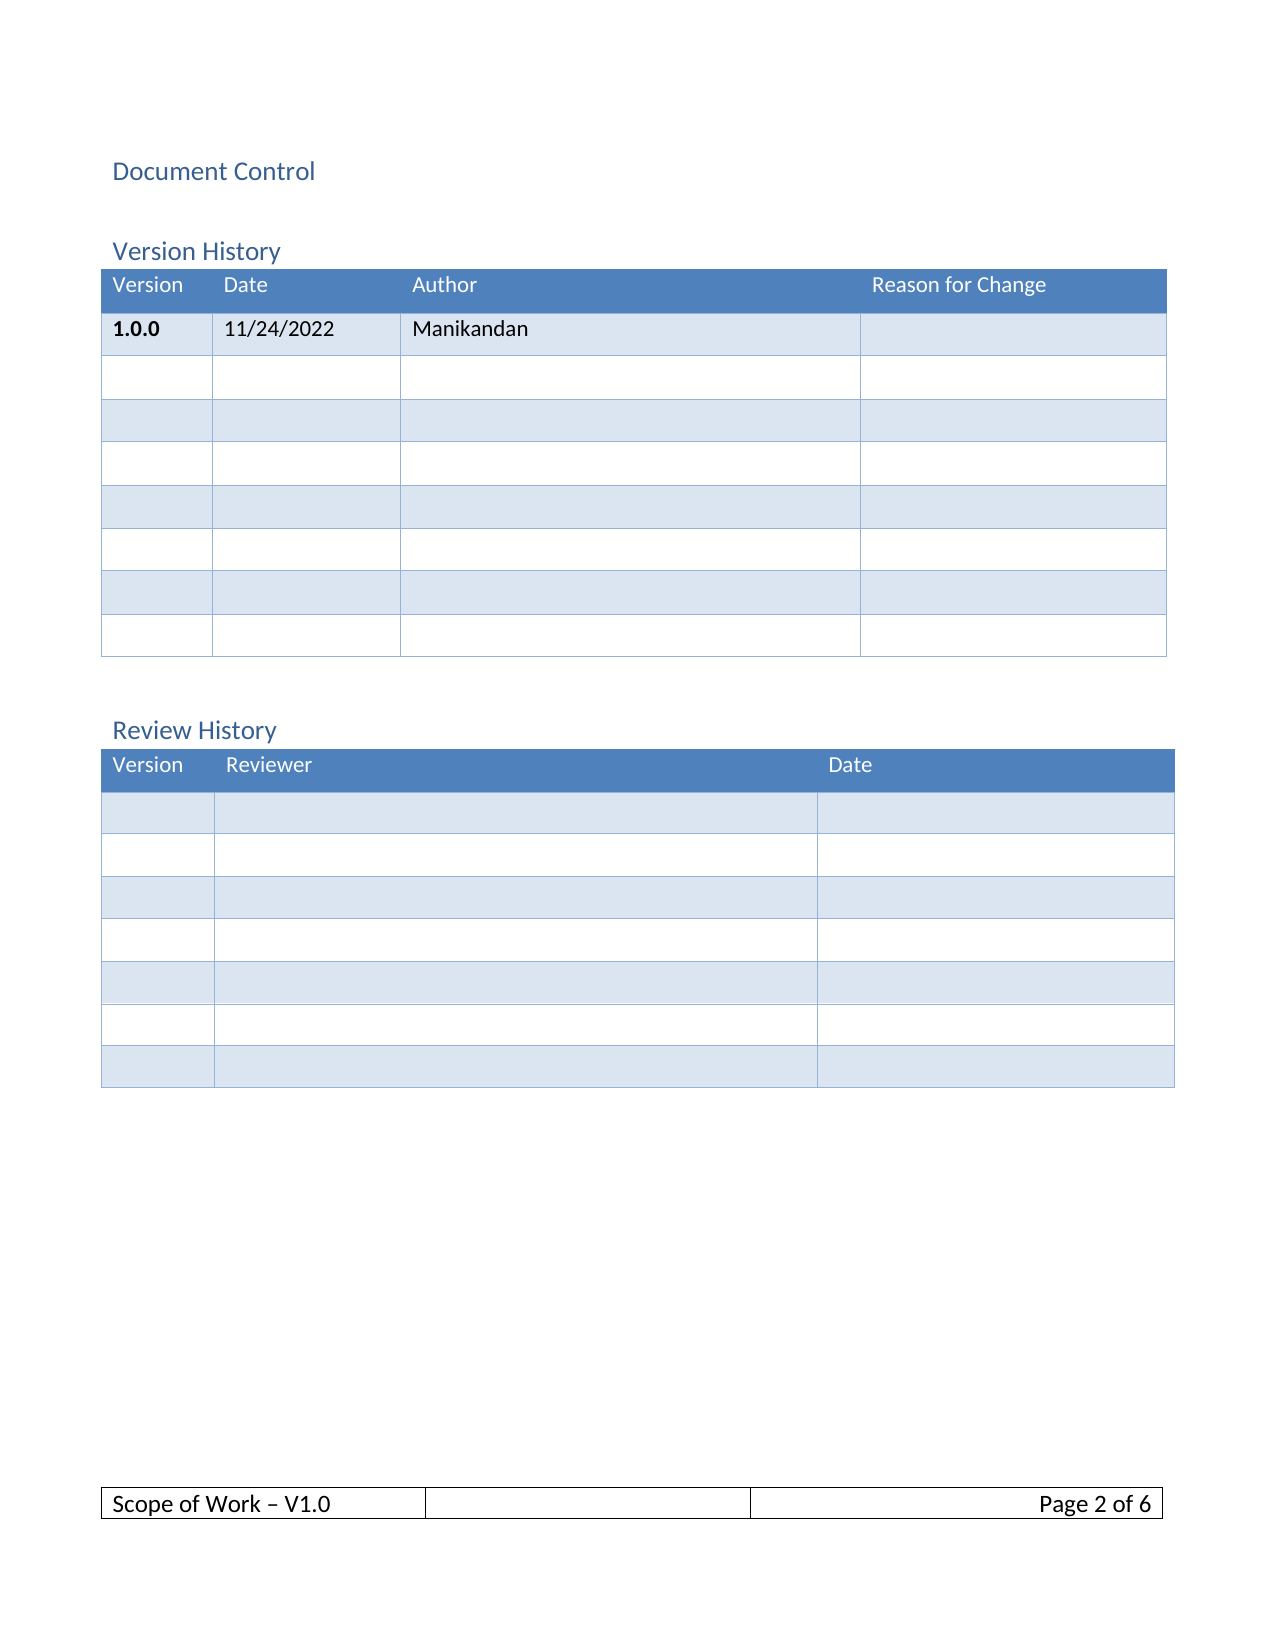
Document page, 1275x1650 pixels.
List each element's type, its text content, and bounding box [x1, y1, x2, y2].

table_cell [401, 442, 860, 484]
subtitle Document Control [112, 154, 1162, 187]
table_cell [213, 442, 400, 484]
table_cell [861, 356, 1166, 399]
table_cell [102, 793, 214, 833]
table_cell [102, 486, 212, 528]
table_cell [213, 571, 400, 614]
table_cell [213, 529, 400, 570]
table_cell [818, 834, 1174, 876]
table_cell [818, 1005, 1174, 1045]
table_cell [215, 962, 817, 1003]
table_cell [215, 1046, 817, 1087]
table_cell [818, 1046, 1174, 1087]
table_cell [818, 919, 1174, 961]
table_cell [215, 919, 817, 961]
table_cell [102, 877, 214, 918]
table_cell 1.0.0 [102, 314, 212, 355]
table_cell [102, 1005, 214, 1045]
table_header Version [102, 750, 214, 792]
table_cell [861, 529, 1166, 570]
table_header Date [213, 270, 400, 313]
table_cell [861, 400, 1166, 441]
subtitle Review History [112, 713, 1162, 746]
table_cell [861, 442, 1166, 484]
table_header Date [818, 750, 1174, 792]
table_cell [102, 834, 214, 876]
table_header Reviewer [215, 750, 817, 792]
table_cell [818, 877, 1174, 918]
table_cell [102, 615, 212, 656]
table_cell [213, 400, 400, 441]
table_cell [861, 615, 1166, 656]
table_cell Manikandan [401, 314, 860, 355]
table_header Version [102, 270, 212, 313]
table_cell [861, 571, 1166, 614]
table_cell [818, 793, 1174, 833]
table_header Author [401, 270, 860, 313]
table_cell [215, 834, 817, 876]
table_cell [102, 442, 212, 484]
table_cell [401, 529, 860, 570]
table_cell [213, 356, 400, 399]
table_cell [401, 571, 860, 614]
table_cell [213, 486, 400, 528]
table_cell [215, 1005, 817, 1045]
table_cell [102, 529, 212, 570]
table_cell [102, 1046, 214, 1087]
table_cell [401, 400, 860, 441]
table_cell [102, 919, 214, 961]
table_cell [213, 615, 400, 656]
table_cell [102, 400, 212, 441]
table_cell 11/24/2022 [213, 314, 400, 355]
table_cell [861, 314, 1166, 355]
table_cell [818, 962, 1174, 1003]
table_cell [102, 571, 212, 614]
table_cell [215, 877, 817, 918]
table_cell [102, 962, 214, 1003]
table_cell [861, 486, 1166, 528]
table_cell [401, 615, 860, 656]
table_header Reason for Change [861, 270, 1166, 313]
subtitle Version History [112, 234, 1162, 267]
table_cell [401, 486, 860, 528]
table_cell [102, 356, 212, 399]
table_cell [401, 356, 860, 399]
table_cell [215, 793, 817, 833]
